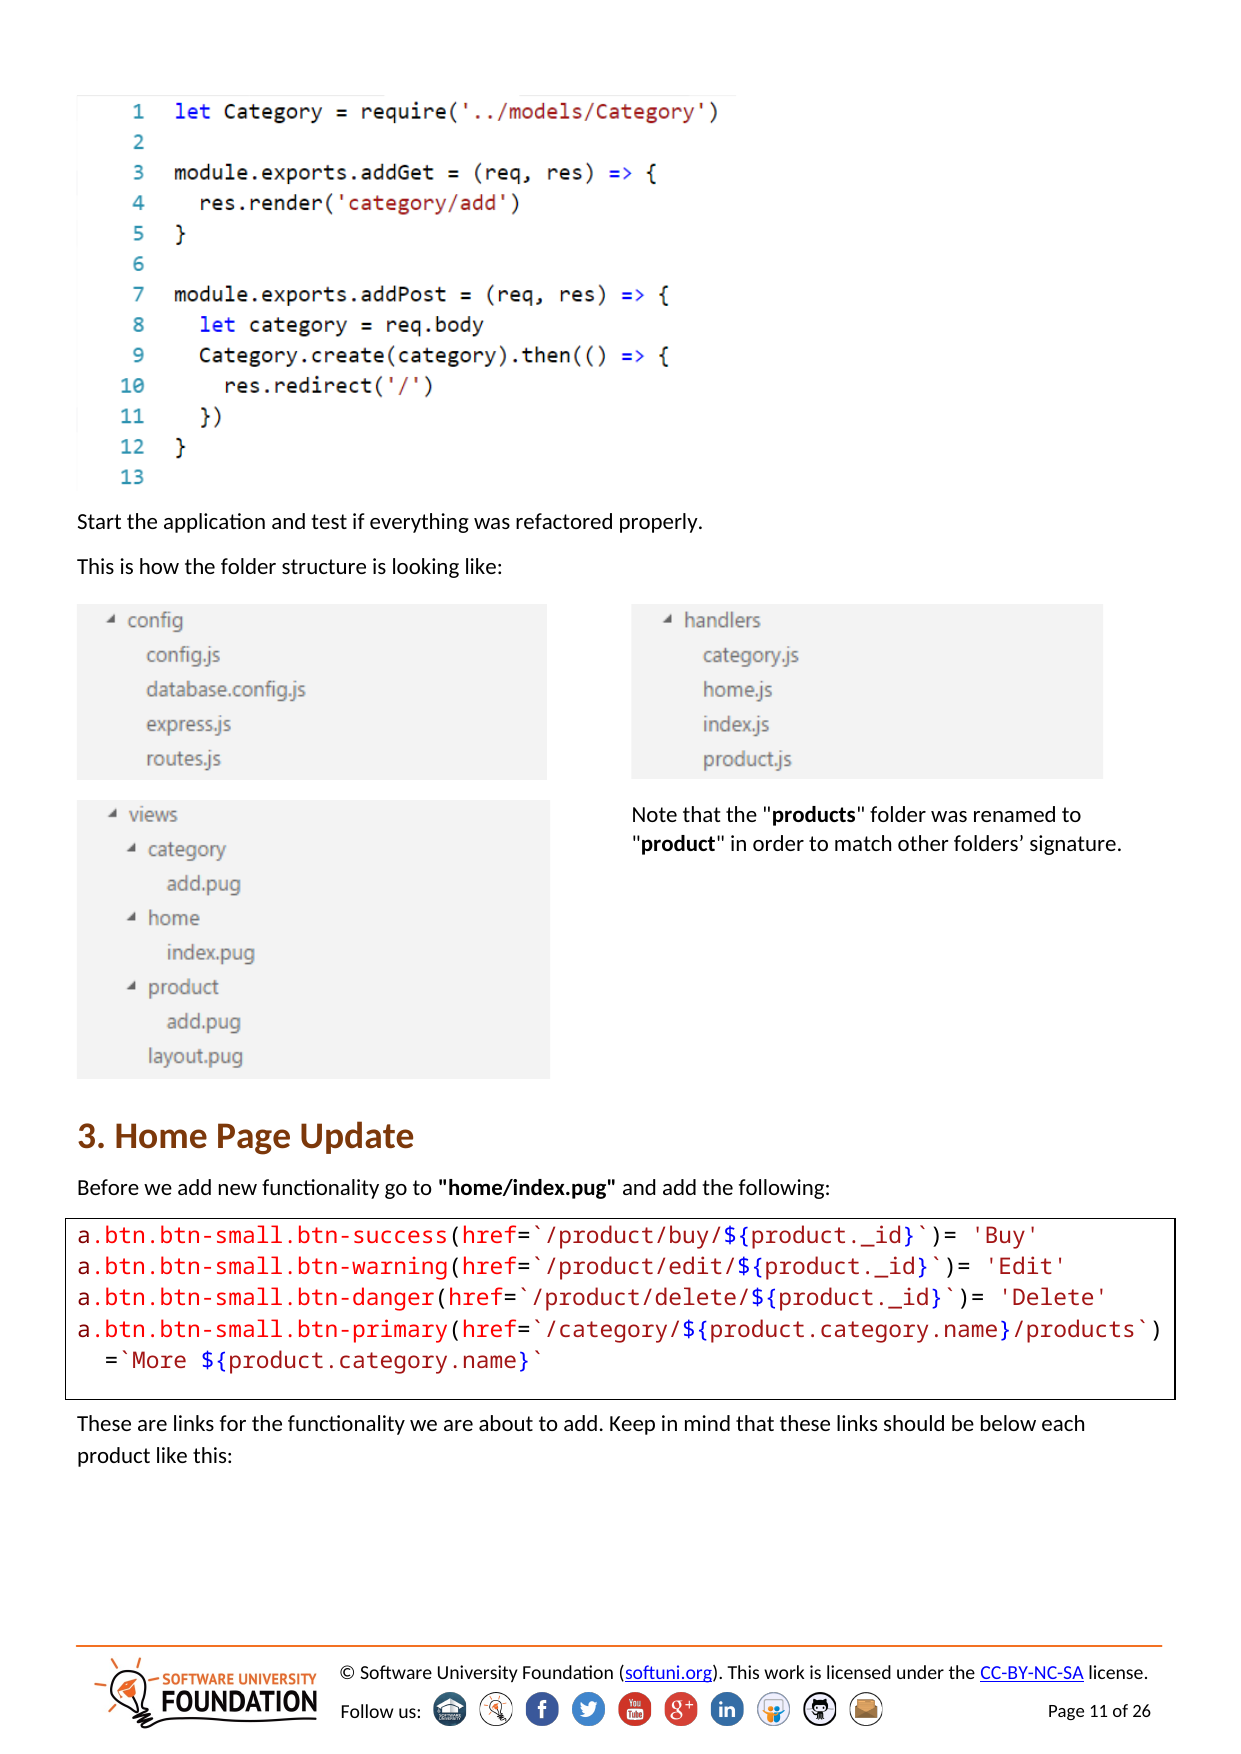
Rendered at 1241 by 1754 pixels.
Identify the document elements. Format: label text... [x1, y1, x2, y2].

text Before we add new functionality go to "home/index.pug" and add the following: [77, 1173, 1163, 1201]
picture [572, 1692, 605, 1726]
picture [525, 1692, 559, 1726]
subtitle Home Page Update [77, 1112, 1163, 1158]
picture [479, 1692, 513, 1726]
picture [803, 1692, 837, 1726]
picture [618, 1692, 652, 1726]
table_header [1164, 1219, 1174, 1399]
text These are links for the functionality we are about to add. Keep in mind that these links should be below each product like this: [77, 1409, 1163, 1469]
picture [710, 1692, 744, 1726]
table_header [620, 596, 1175, 792]
text Start the application and test if everything was refactored properly. [77, 507, 1163, 535]
table_header [66, 596, 620, 792]
picture [76, 604, 547, 780]
picture [757, 1692, 790, 1726]
picture [631, 604, 1104, 779]
picture [93, 1656, 317, 1729]
picture [664, 1692, 698, 1726]
text This is how the folder structure is looking like: [77, 552, 1163, 580]
picture [849, 1692, 883, 1726]
picture [76, 800, 551, 1079]
picture [433, 1692, 467, 1726]
table_cell [66, 792, 620, 1091]
picture [76, 95, 737, 491]
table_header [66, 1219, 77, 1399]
table_cell Note that the "products" folder was renamed to "product" in order to match other folders’ signature. [620, 792, 1175, 1091]
